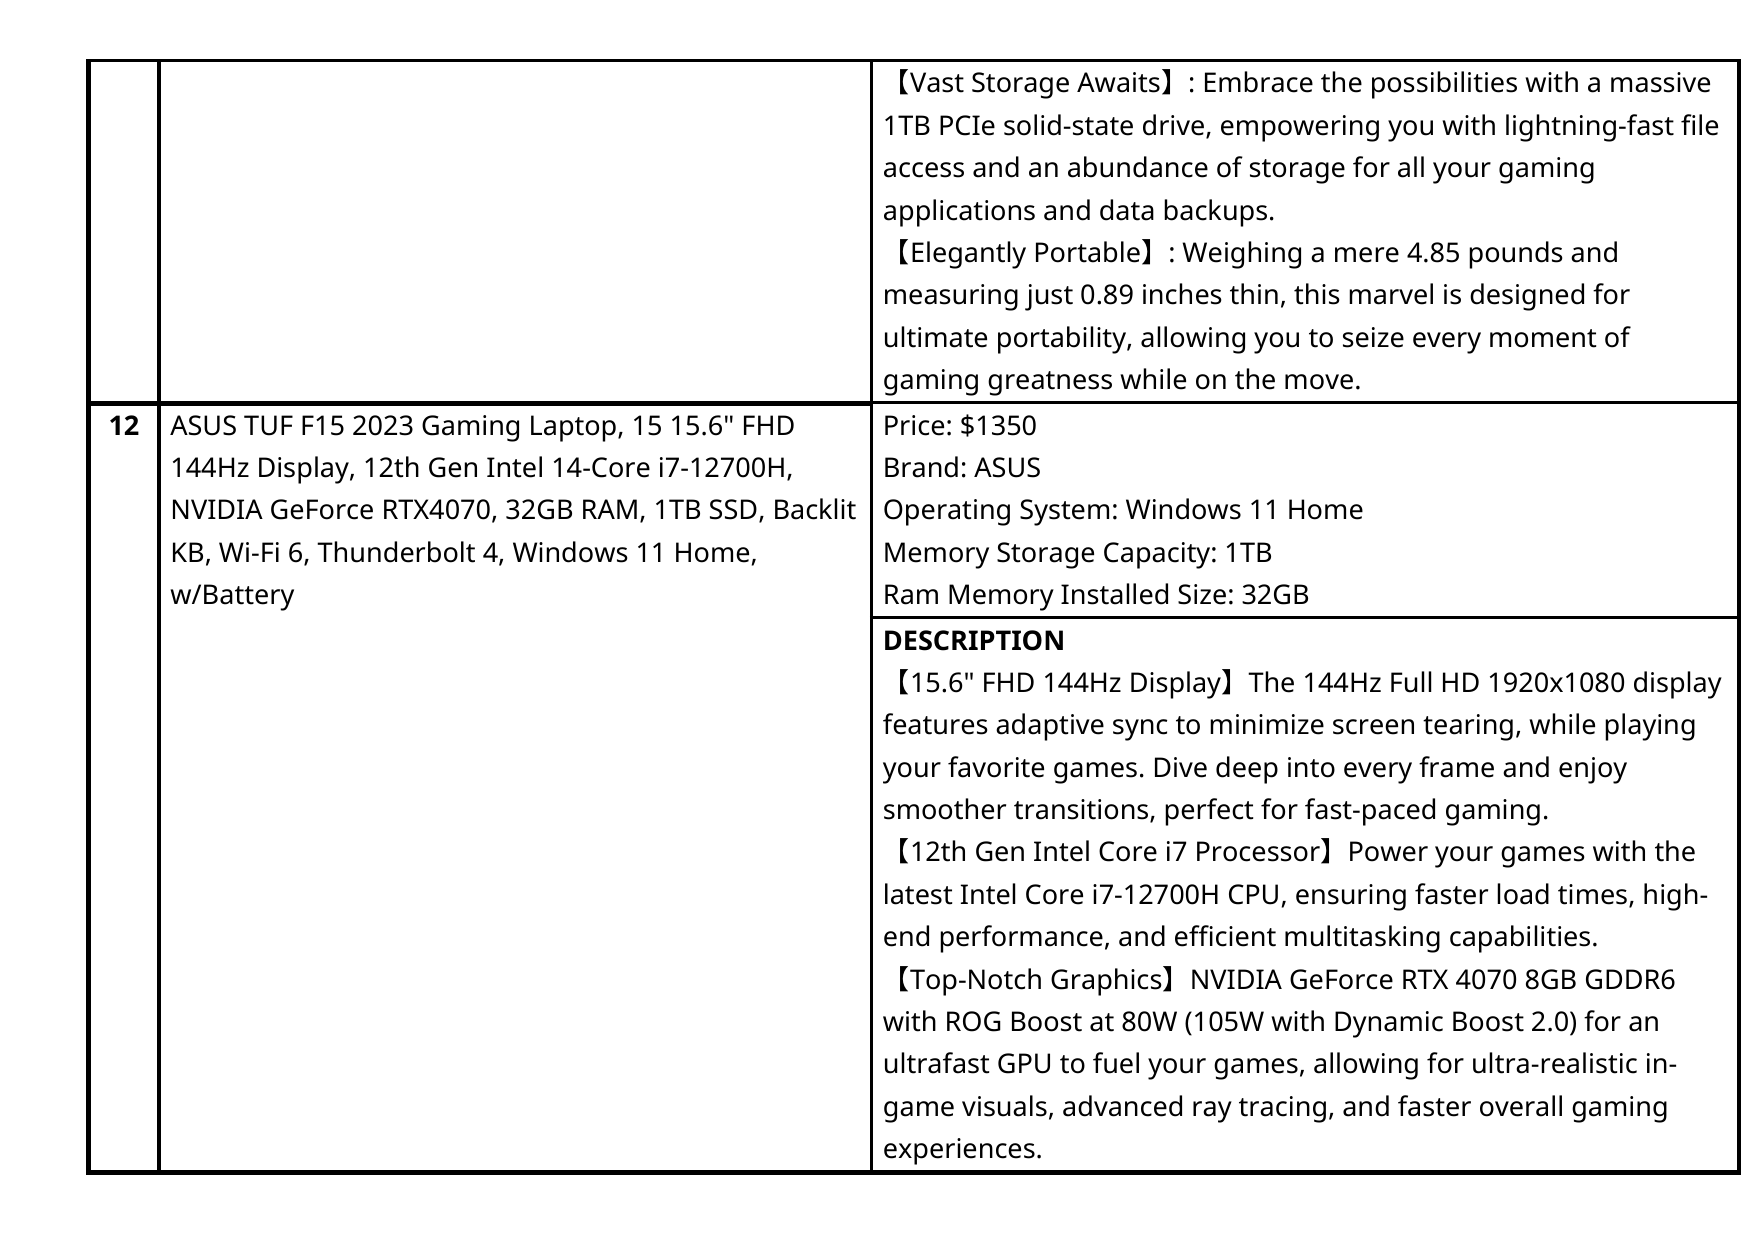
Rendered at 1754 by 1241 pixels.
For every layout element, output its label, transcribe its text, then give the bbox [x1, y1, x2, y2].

table_cell 12 [91, 406, 157, 1170]
table_cell Price: $1350 Brand: ASUS Operating System: Windows 11 Home Memory Storage Capacity: 1TB Ram Memory Installed Size: 32GB [873, 404, 1737, 616]
table_cell ASUS TUF F15 2023 Gaming Laptop, 15 15.6" FHD 144Hz Display, 12th Gen Intel 14-Core i7-12700H, NVIDIA GeForce RTX4070, 32GB RAM, 1TB SSD, Backlit KB, Wi-Fi 6, Thunderbolt 4, Windows 11 Home, w/Battery [161, 406, 870, 1170]
